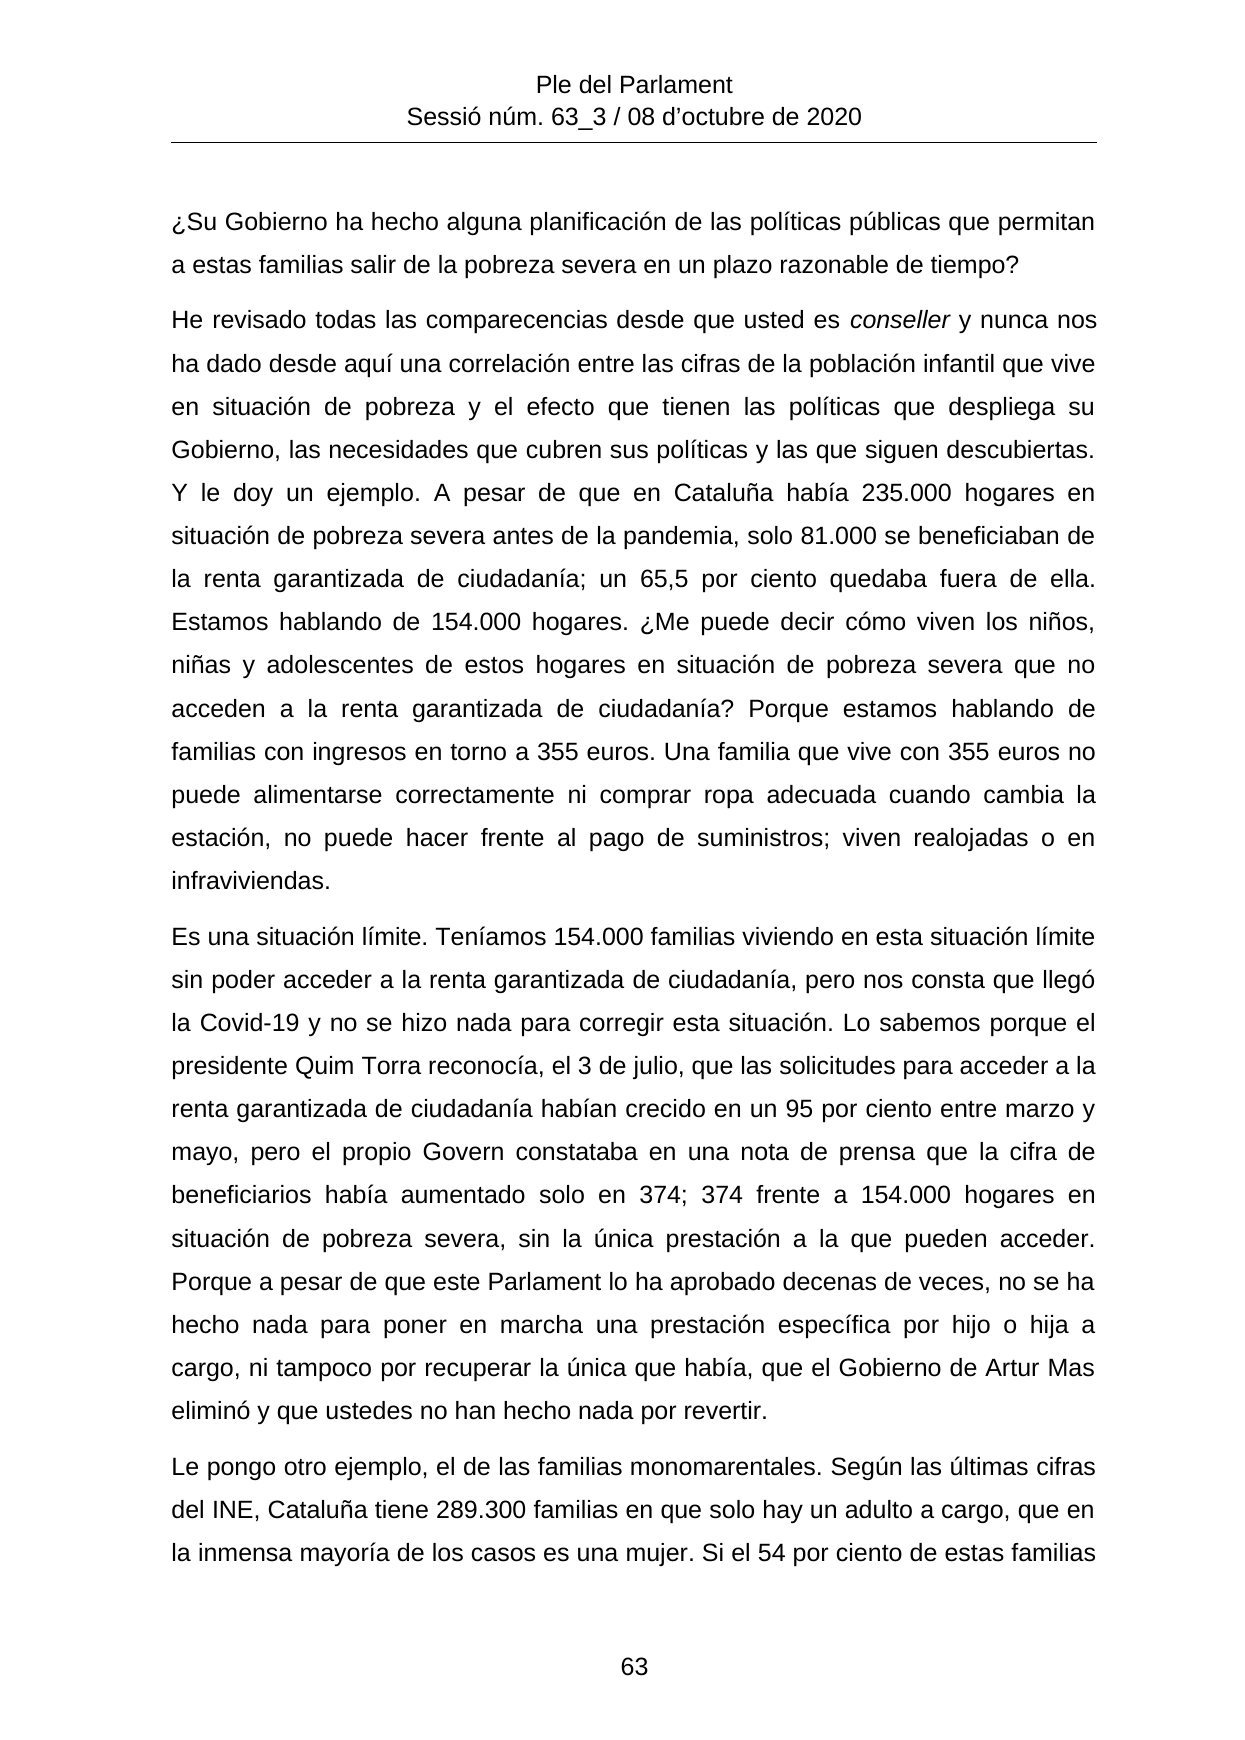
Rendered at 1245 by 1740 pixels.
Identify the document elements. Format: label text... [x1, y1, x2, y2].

text Es una situación límite. Teníamos 154.000 familias viviendo en esta situación límite sin poder acceder a la renta garantizada de ciudadanía, pero nos consta que llegó la Covid-19 y no se hizo nada para corregir esta situación. Lo sabemos porque el presidente Quim Torra reconocía, el 3 de julio, que las solicitudes para acceder a la renta garantizada de ciudadanía habían crecido en un 95 por ciento entre marzo y mayo, pero el propio Govern constataba en una nota de prensa que la cifra de beneficiarios había aumentado solo en 374; 374 frente a 154.000 hogares en situación de pobreza severa, sin la única prestación a la que pueden acceder. Porque a pesar de que este Parlament lo ha aprobado decenas de veces, no se ha hecho nada para poner en marcha una prestación específica por hijo o hija a cargo, ni tampoco por recuperar la única que había, que el Gobierno de Artur Mas eliminó y que ustedes no han hecho nada por revertir. [171, 922, 1097, 1425]
text He revisado todas las comparecencias desde que usted es conseller y nunca nos ha dado desde aquí una correlación entre las cifras de la población infantil que vive en situación de pobreza y el efecto que tienen las políticas que despliega su Gobierno, las necesidades que cubren sus políticas y las que siguen descubiertas. Y le doy un ejemplo. A pesar de que en Cataluña había 235.000 hogares en situación de pobreza severa antes de la pandemia, solo 81.000 se beneficiaban de la renta garantizada de ciudadanía; un 65,5 por ciento quedaba fuera de ella. Estamos hablando de 154.000 hogares. ¿Me puede decir cómo viven los niños, niñas y adolescentes de estos hogares en situación de pobreza severa que no acceden a la renta garantizada de ciudadanía? Porque estamos hablando de familias con ingresos en torno a 355 euros. Una familia que vive con 355 euros no puede alimentarse correctamente ni comprar ropa adecuada cuando cambia la estación, no puede hacer frente al pago de suministros; viven realojadas o en infraviviendas. [171, 306, 1097, 895]
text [171, 1452, 1097, 1567]
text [171, 207, 1097, 279]
